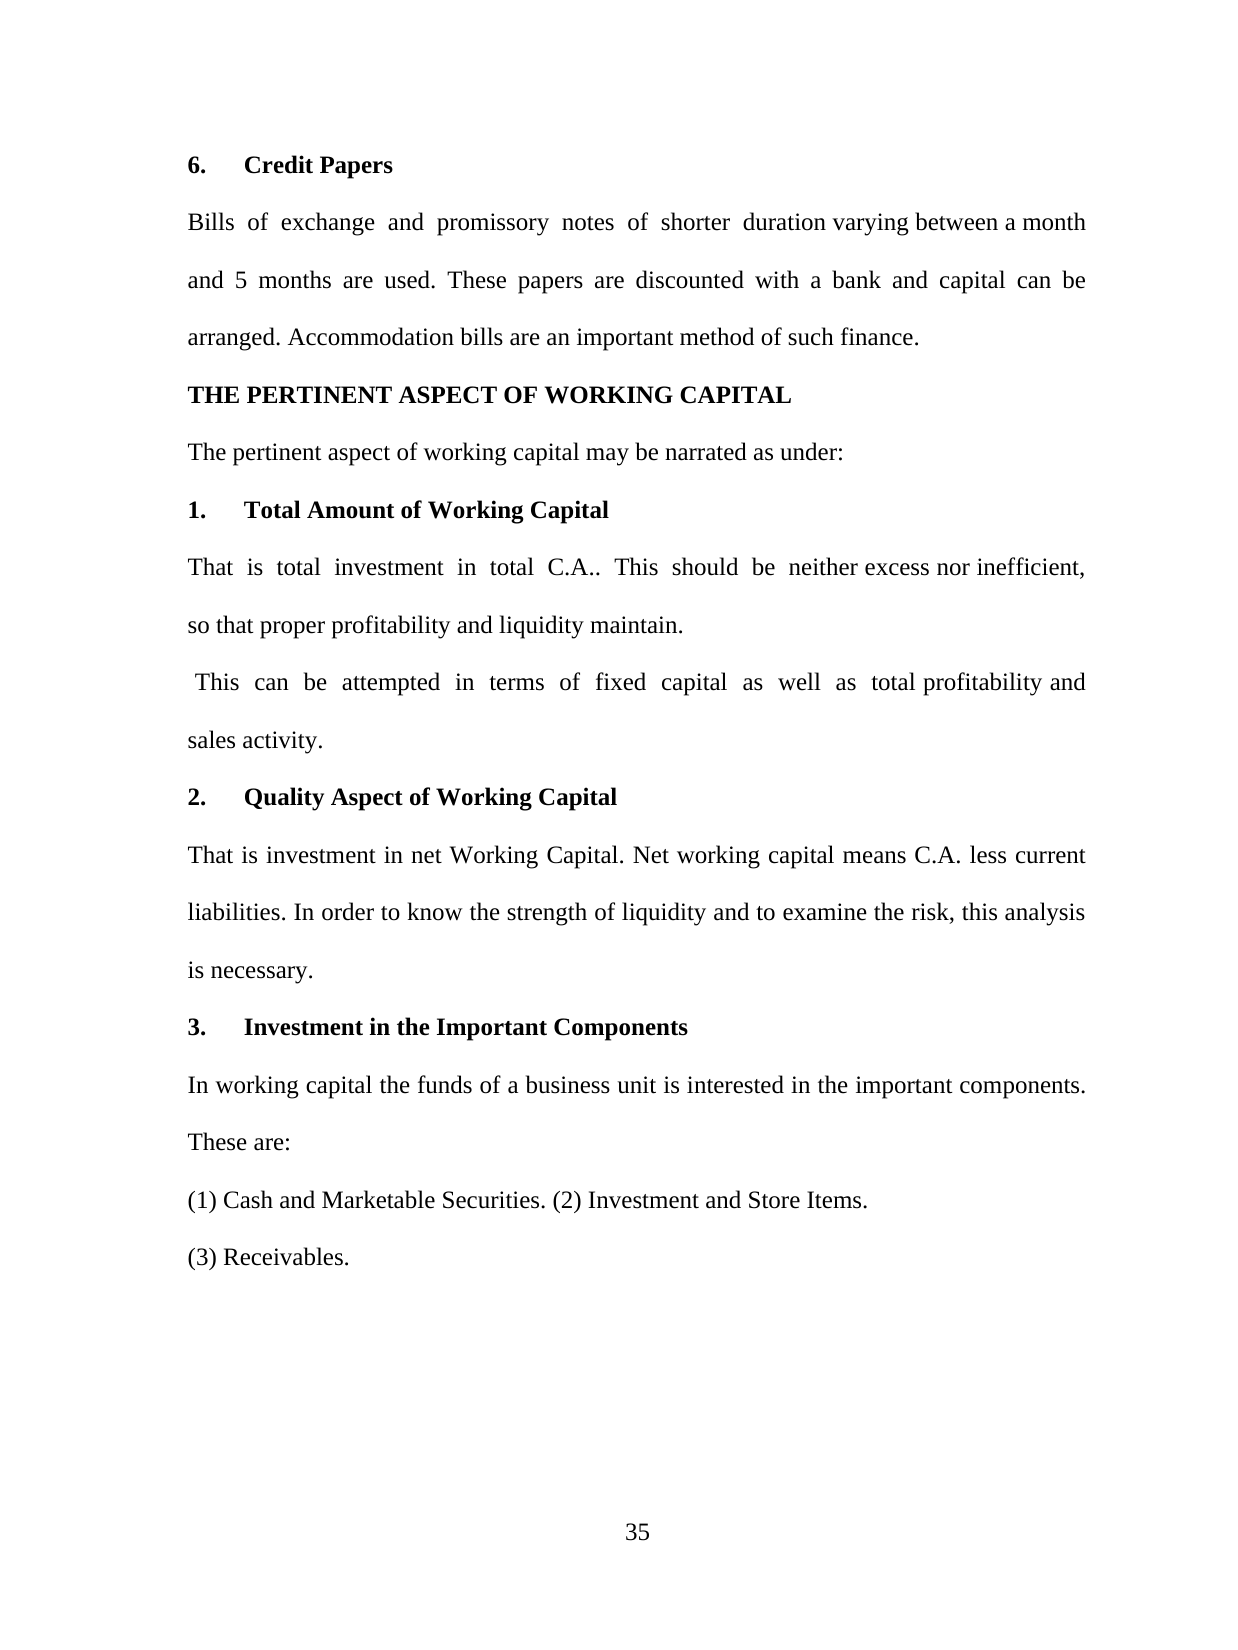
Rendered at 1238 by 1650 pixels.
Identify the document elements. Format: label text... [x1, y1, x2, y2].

text 1. Total Amount of Working Capital [187, 495, 1087, 524]
text That is investment in net Working Capital. Net working capital means C.A. less current liabilities. In order to know the strength of liquidity and to examine the risk, this analysis is necessary. [187, 840, 1087, 984]
text In working capital the funds of a business unit is interested in the important components. These are: [187, 1070, 1087, 1156]
text THE PERTINENT ASPECT OF WORKING CAPITAL [187, 380, 1087, 409]
text 3. Investment in the Important Components [187, 1012, 1087, 1041]
text 2. Quality Aspect of Working Capital [187, 782, 1087, 811]
text The pertinent aspect of working capital may be narrated as under: [187, 437, 1087, 466]
text This can be attempted in terms of fixed capital as well as total profitability and sales activity. [187, 667, 1087, 754]
text (1) Cash and Marketable Securities. (2) Investment and Store Items. [187, 1185, 1087, 1214]
text That is total investment in total C.A.. This should be neither excess nor inefficient, so that proper profitability and liquidity maintain. [187, 552, 1087, 639]
text (3) Receivables. [187, 1242, 1087, 1271]
text 6. Credit Papers [187, 150, 1087, 179]
text Bills of exchange and promissory notes of shorter duration varying between a month and 5 months are used. These papers are discounted with a bank and capital can be arranged. Accommodation bills are an important method of such finance. [187, 207, 1087, 351]
